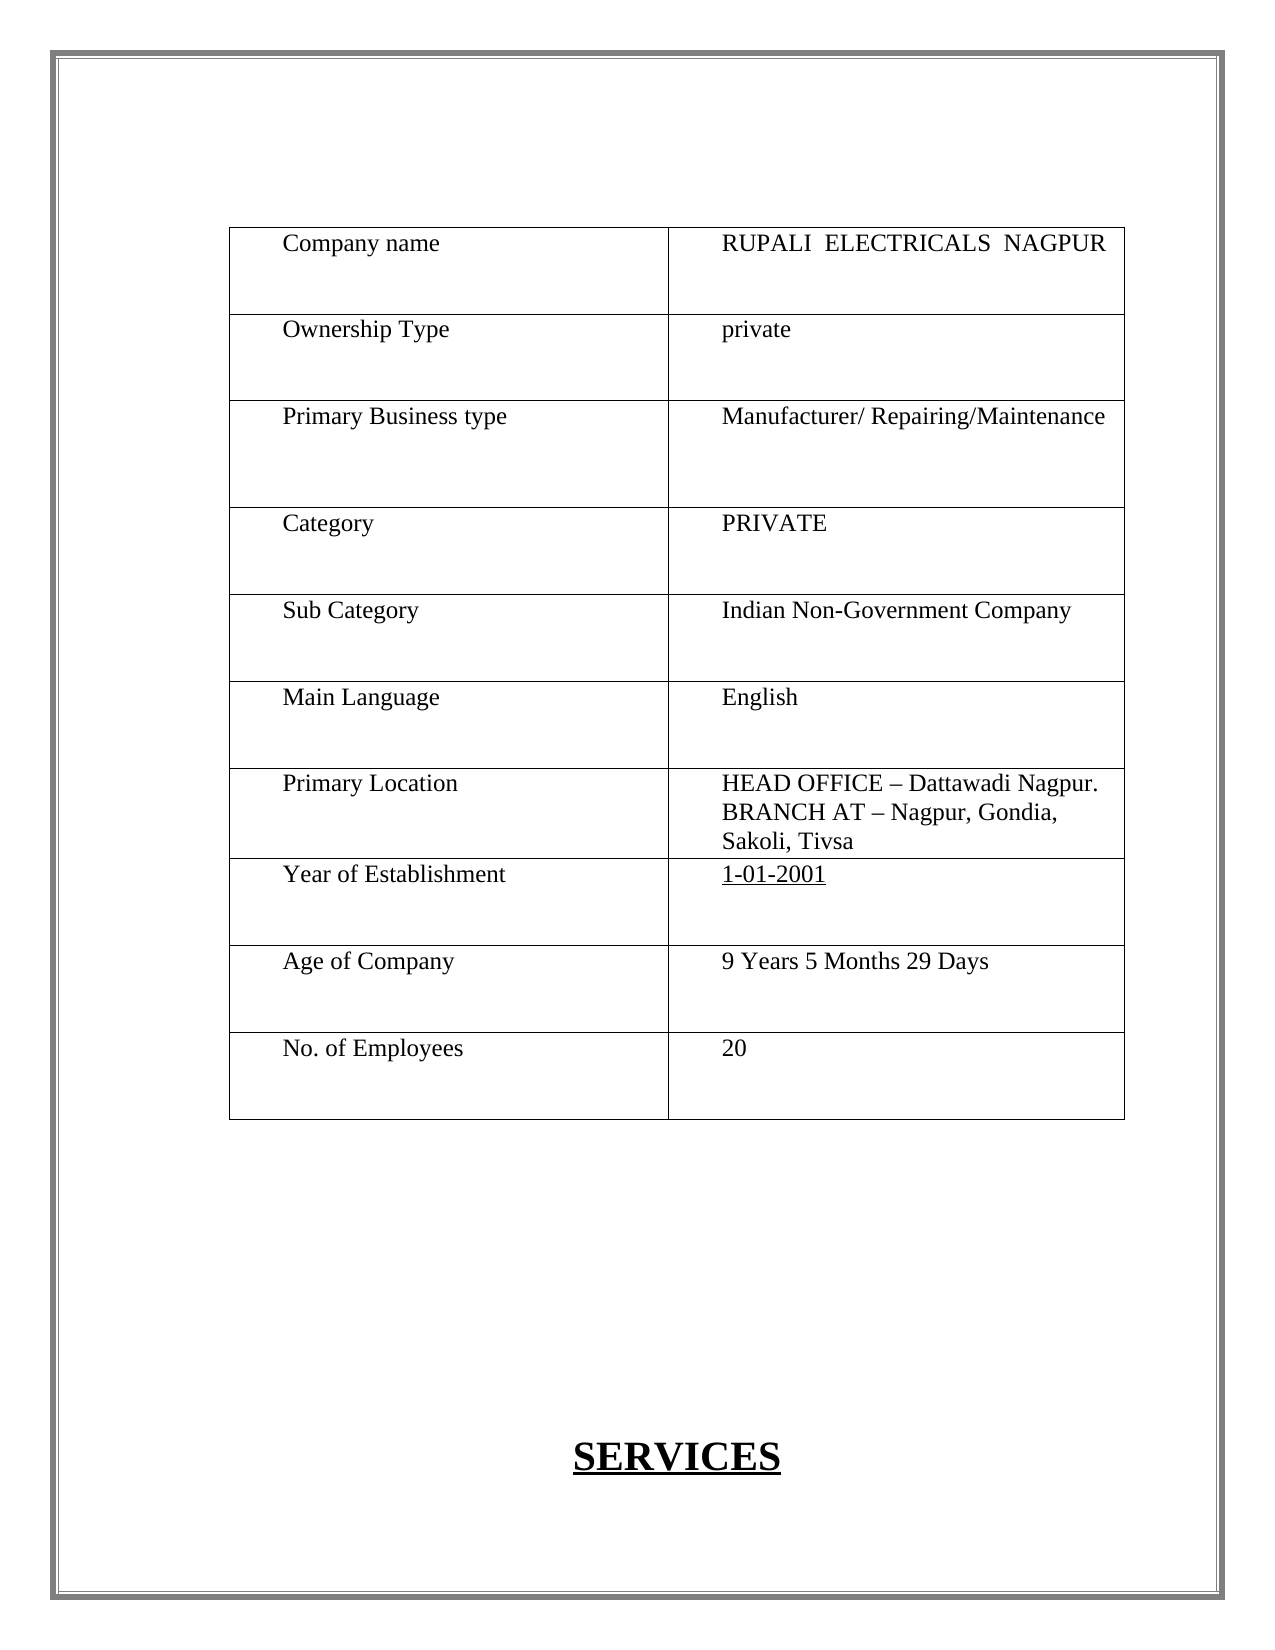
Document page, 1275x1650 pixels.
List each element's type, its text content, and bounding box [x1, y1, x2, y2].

table_cell Primary Location [230, 769, 668, 858]
table_cell Main Language [230, 682, 668, 767]
table_cell private [669, 315, 1124, 400]
table_cell Age of Company [230, 946, 668, 1032]
table_cell Year of Establishment [230, 859, 668, 945]
table_header Company name [230, 228, 668, 313]
table_cell Sub Category [230, 595, 668, 681]
table_cell HEAD OFFICE – Dattawadi Nagpur. BRANCH AT – Nagpur, Gondia, Sakoli, Tivsa [669, 769, 1124, 858]
table_cell 20 [669, 1033, 1124, 1118]
table_cell No. of Employees [230, 1033, 668, 1118]
table_cell Indian Non-Government Company [669, 595, 1124, 681]
table_cell 1-01-2001 [669, 859, 1124, 945]
table_cell English [669, 682, 1124, 767]
table_cell Manufacturer/ Repairing/Maintenance [669, 401, 1124, 507]
table_cell Ownership Type [230, 315, 668, 400]
table_cell Primary Business type [230, 401, 668, 507]
subtitle SERVICES [229, 1431, 1125, 1479]
table_cell PRIVATE [669, 508, 1124, 594]
table_cell 9 Years 5 Months 29 Days [669, 946, 1124, 1032]
table_header RUPALI ELECTRICALS NAGPUR [669, 228, 1124, 313]
table_cell Category [230, 508, 668, 594]
